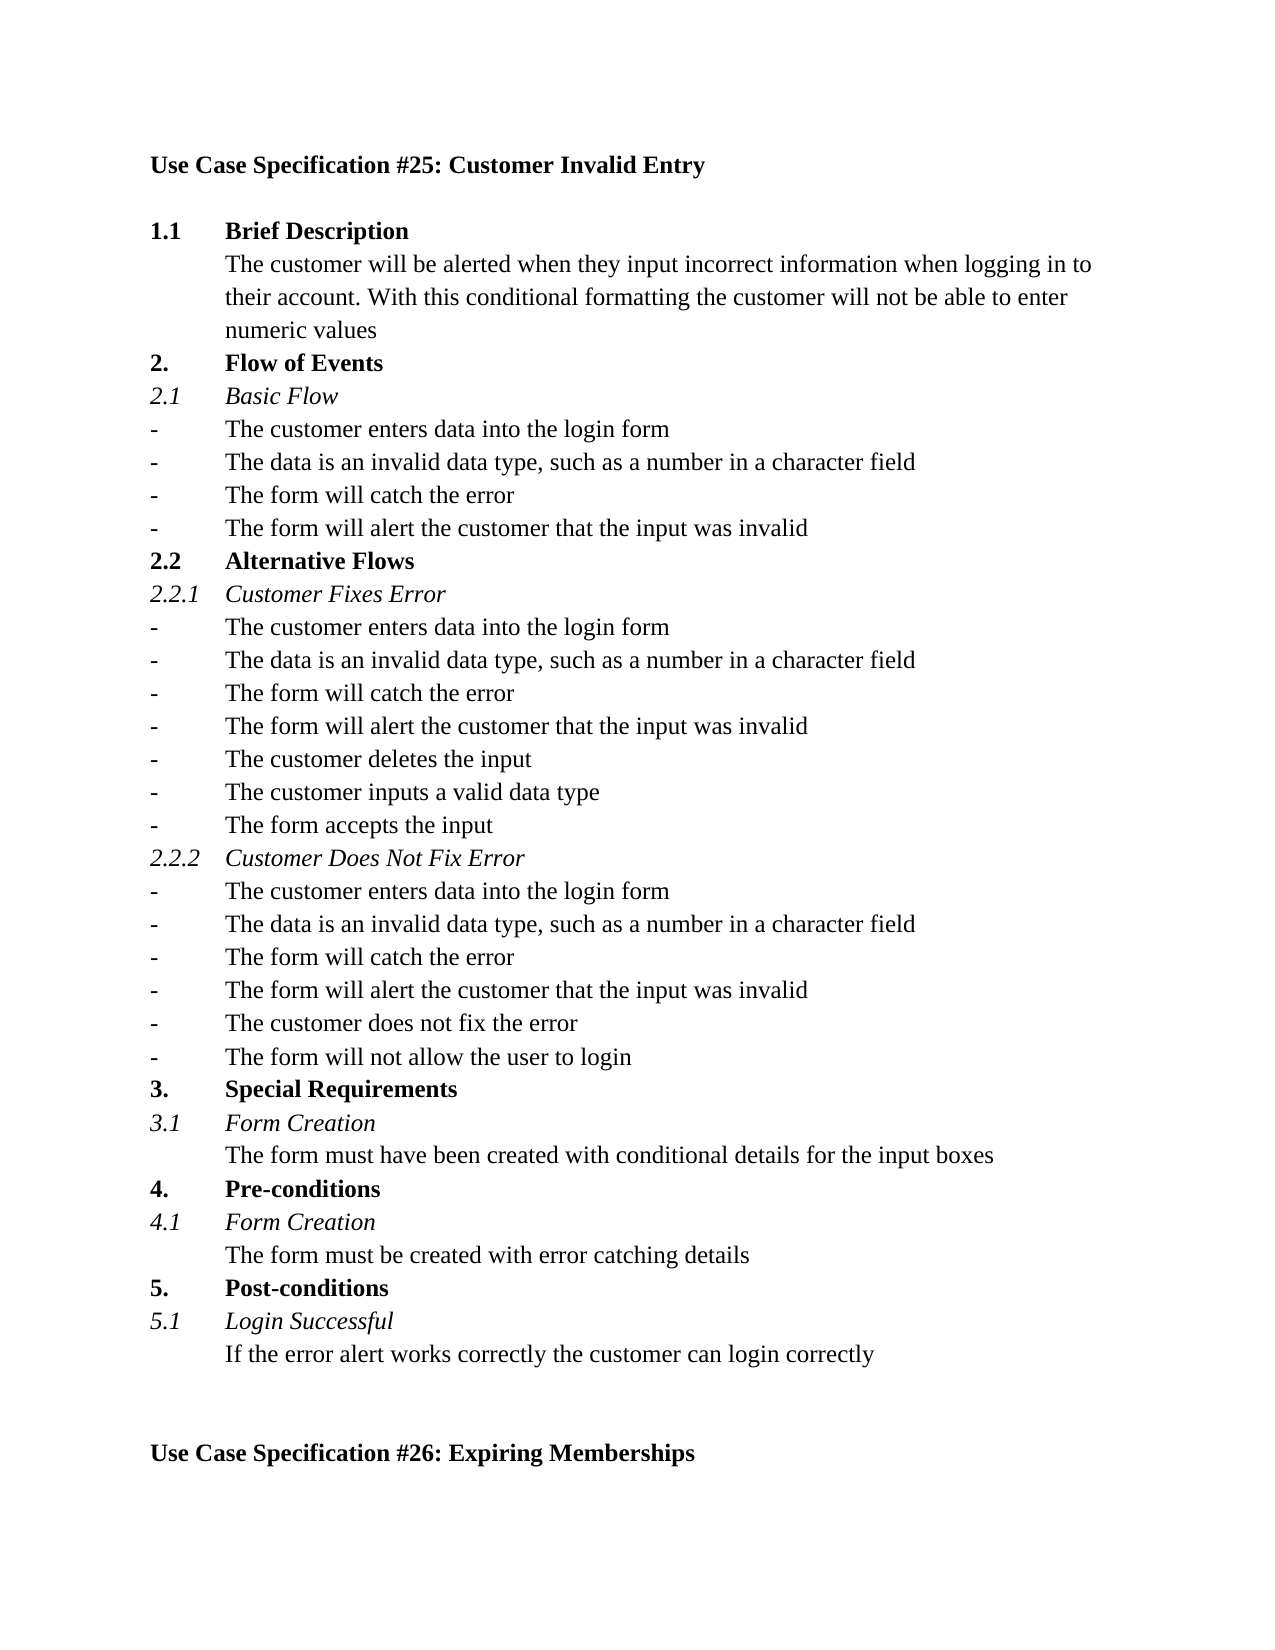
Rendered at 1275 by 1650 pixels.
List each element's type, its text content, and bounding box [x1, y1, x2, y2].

text - The form will alert the customer that the input was invalid [150, 513, 1125, 542]
text Use Case Specification #25: Customer Invalid Entry [150, 150, 1125, 179]
text - The form will catch the error [150, 678, 1125, 707]
text 5.1 Login Successful [150, 1306, 1125, 1334]
text - The customer does not fix the error [150, 1008, 1125, 1037]
text The form must have been created with conditional details for the input boxes [150, 1141, 1125, 1169]
text The form must be created with error catching details [150, 1240, 1125, 1268]
text - The customer deletes the input [150, 744, 1125, 773]
text 4. Pre-conditions [150, 1174, 1125, 1202]
text Use Case Specification #26: Expiring Memberships [150, 1438, 1125, 1467]
text The customer will be alerted when they input incorrect information when logging in to their account. With this conditional formatting the customer will not be able to enter numeric values [225, 249, 1125, 344]
text - The form accepts the input [150, 810, 1125, 839]
text - The customer enters data into the login form [150, 876, 1125, 905]
text If the error alert works correctly the customer can login correctly [150, 1339, 1125, 1367]
text - The form will alert the customer that the input was invalid [150, 711, 1125, 740]
text 5. Post-conditions [150, 1273, 1125, 1301]
text - The data is an invalid data type, such as a number in a character field [150, 645, 1125, 674]
text - The form will alert the customer that the input was invalid [150, 976, 1125, 1004]
text 2.2.2 Customer Does Not Fix Error [150, 843, 1125, 872]
text - The form will not allow the user to login [150, 1042, 1125, 1070]
text 3. Special Requirements [150, 1074, 1125, 1103]
text - The data is an invalid data type, such as a number in a character field [150, 447, 1125, 476]
text 4.1 Form Creation [150, 1207, 1125, 1235]
text 2.2.1 Customer Fixes Error [150, 579, 1125, 608]
text - The customer enters data into the login form [150, 612, 1125, 641]
text - The form will catch the error [150, 942, 1125, 971]
text 2.1 Basic Flow [150, 381, 1125, 410]
text 2. Flow of Events [150, 348, 1125, 377]
text 3.1 Form Creation [150, 1108, 1125, 1136]
text - The form will catch the error [150, 480, 1125, 509]
text 1.1 Brief Description [150, 216, 1125, 245]
text 2.2 Alternative Flows [150, 546, 1125, 575]
text - The customer inputs a valid data type [150, 777, 1125, 806]
text - The customer enters data into the login form [150, 414, 1125, 443]
text - The data is an invalid data type, such as a number in a character field [150, 909, 1125, 938]
